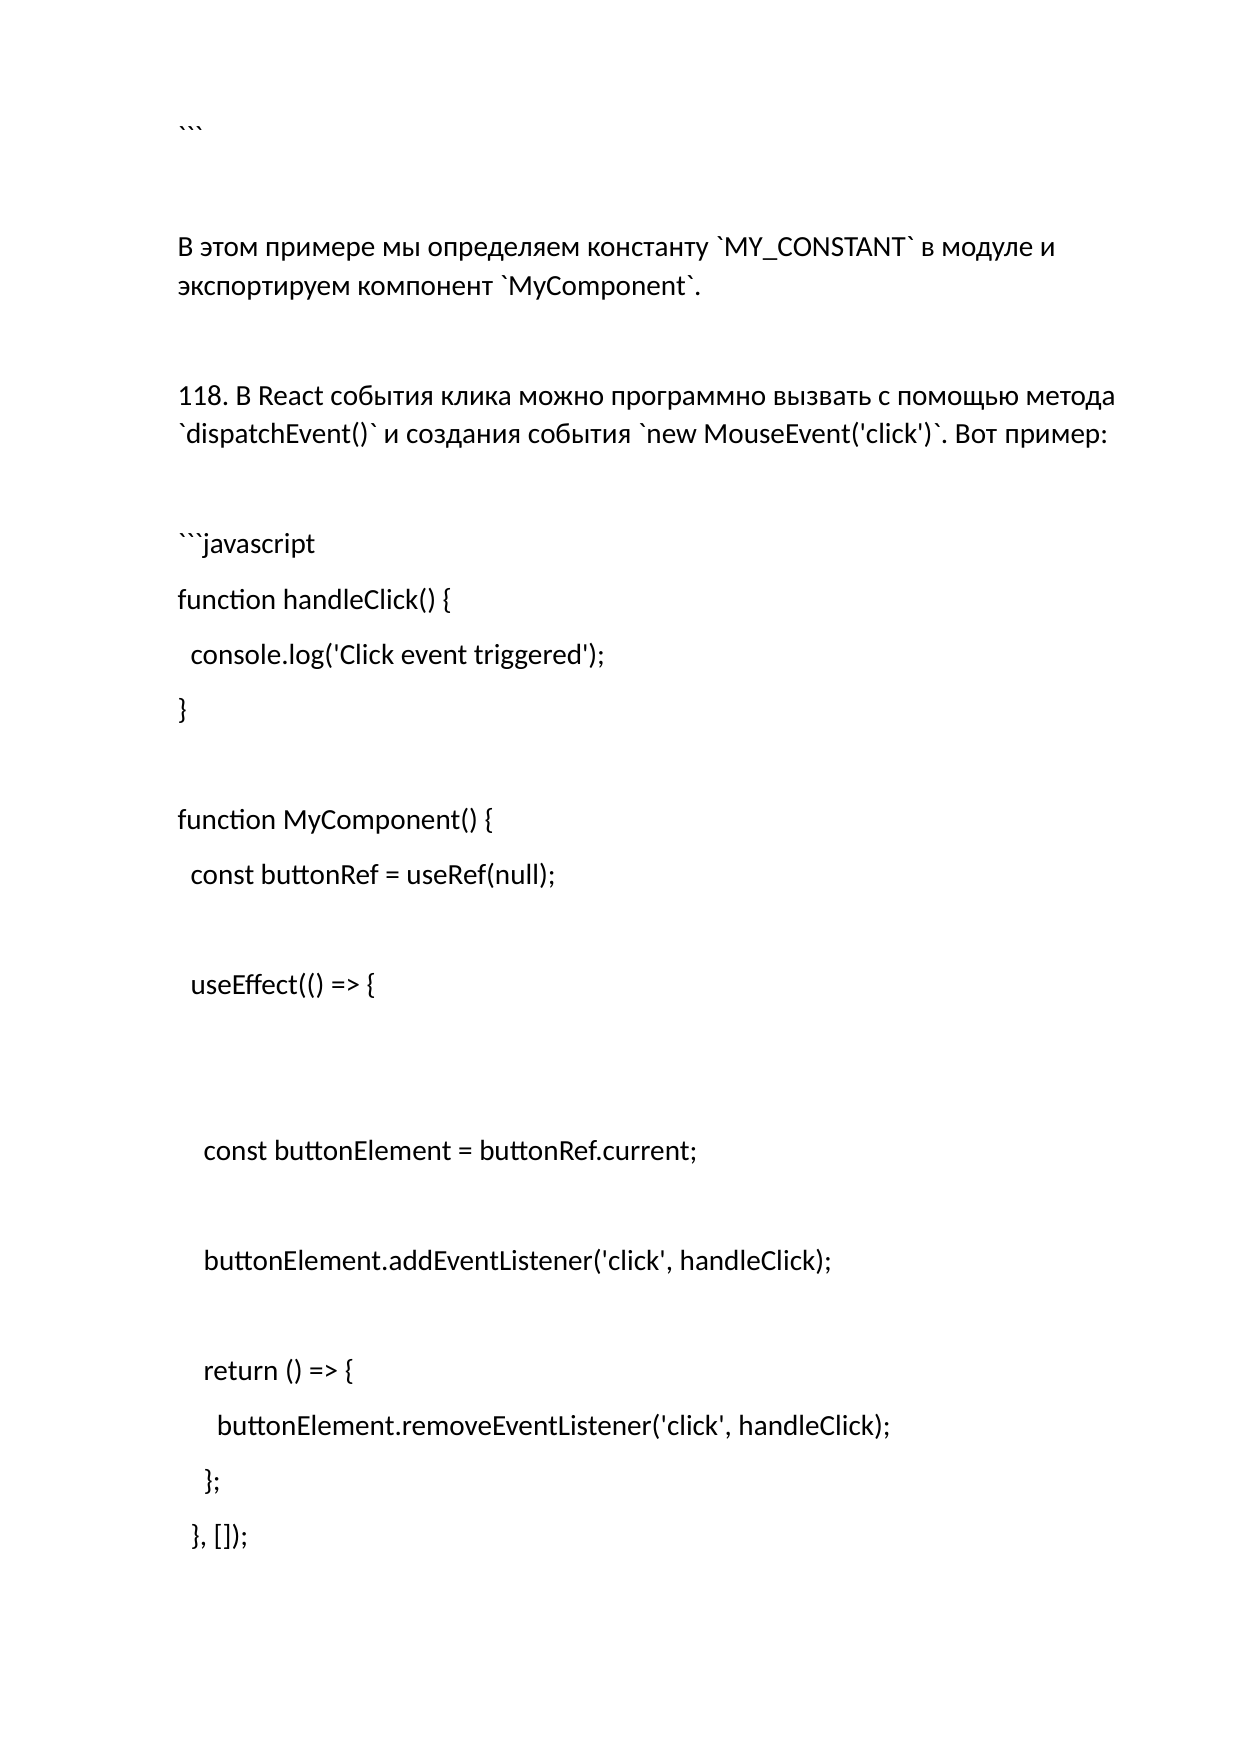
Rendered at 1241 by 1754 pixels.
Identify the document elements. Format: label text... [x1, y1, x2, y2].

text }, []); [177, 1517, 1152, 1553]
text useEffect(() => { [177, 966, 1152, 1002]
text ``` [177, 118, 1152, 154]
text 118. В React события клика можно программно вызвать с помощью метода `dispatchEvent()` и создания события `new MouseEvent('click')`. Вот пример: [177, 377, 1152, 451]
text } [177, 691, 1152, 727]
text buttonElement.addEventListener('click', handleClick); [177, 1242, 1152, 1278]
text buttonElement.removeEventListener('click', handleClick); [177, 1407, 1152, 1443]
text return () => { [177, 1352, 1152, 1388]
text }; [177, 1462, 1152, 1498]
text function handleClick() { [177, 581, 1152, 616]
text const buttonRef = useRef(null); [177, 856, 1152, 892]
text function MyComponent() { [177, 801, 1152, 837]
text В этом примере мы определяем константу `MY_CONSTANT` в модуле и экспортируем компонент `MyComponent`. [177, 228, 1152, 302]
text ```javascript [177, 526, 1152, 561]
text console.log('Click event triggered'); [177, 636, 1152, 671]
text const buttonElement = buttonRef.current; [177, 1132, 1152, 1167]
